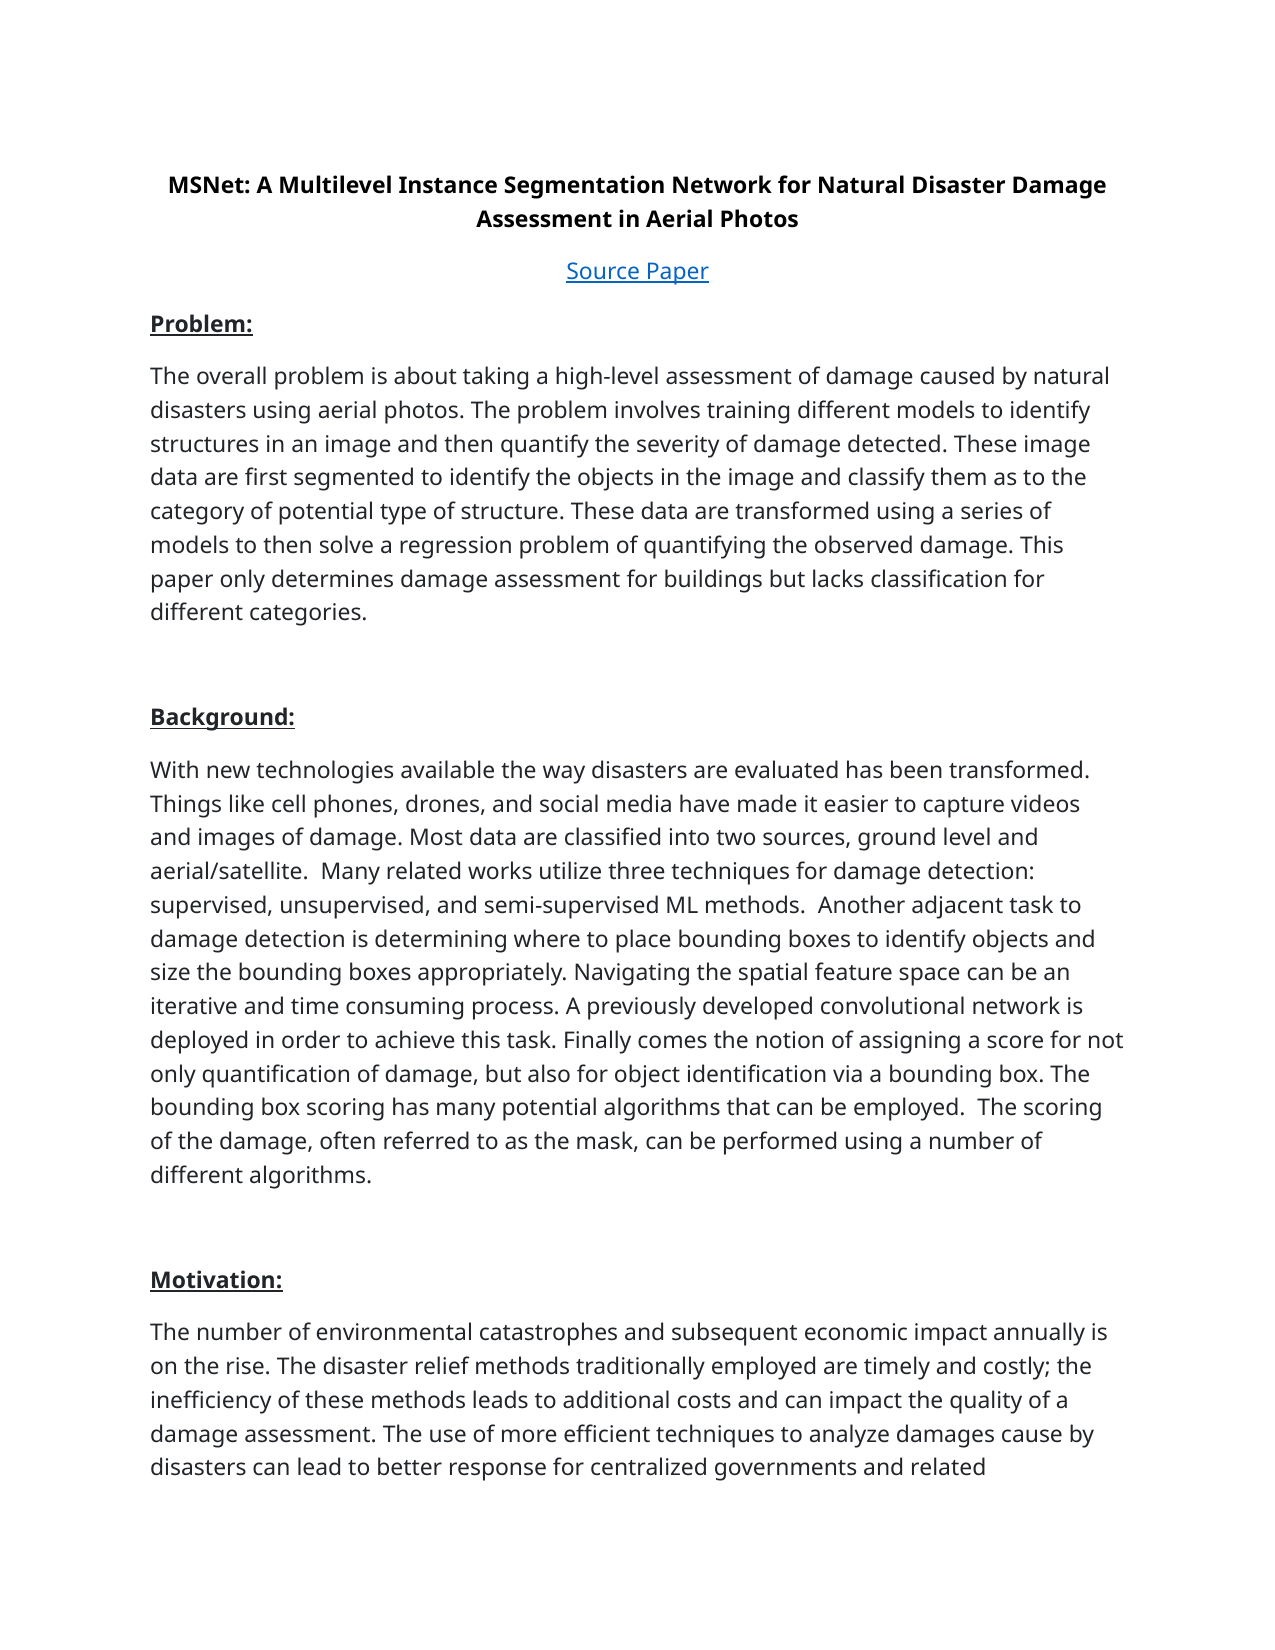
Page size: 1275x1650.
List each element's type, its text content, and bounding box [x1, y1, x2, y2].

text MSNet: A Multilevel Instance Segmentation Network for Natural Disaster Damage Assessment in Aerial Photos [150, 169, 1125, 234]
text Background: [150, 701, 1125, 732]
text Problem: [150, 307, 1125, 339]
text With new technologies available the way disasters are evaluated has been transformed. Things like cell phones, drones, and social media have made it easier to capture videos and images of damage. Most data are classified into two sources, ground level and aerial/satellite. Many related works utilize three techniques for damage detection: supervised, unsupervised, and semi-supervised ML methods. Another adjacent task to damage detection is determining where to place bounding boxes to identify objects and size the bounding boxes appropriately. Navigating the spatial feature space can be an iterative and time consuming process. A previously developed convolutional network is deployed in order to achieve this task. Finally comes the notion of assigning a score for not only quantification of damage, but also for object identification via a bounding box. The bounding box scoring has many potential algorithms that can be employed. The scoring of the damage, often referred to as the mask, can be performed using a number of different algorithms. [150, 754, 1125, 1190]
text Source Paper [150, 255, 1125, 286]
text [150, 1316, 1125, 1482]
text Motivation: [150, 1264, 1125, 1295]
text The overall problem is about taking a high-level assessment of damage caused by natural disasters using aerial photos. The problem involves training different models to identify structures in an image and then quantify the severity of damage detected. These image data are first segmented to identify the objects in the image and classify them as to the category of potential type of structure. These data are transformed using a series of models to then solve a regression problem of quantifying the observed damage. This paper only determines damage assessment for buildings but lacks classification for different categories. [150, 360, 1125, 627]
